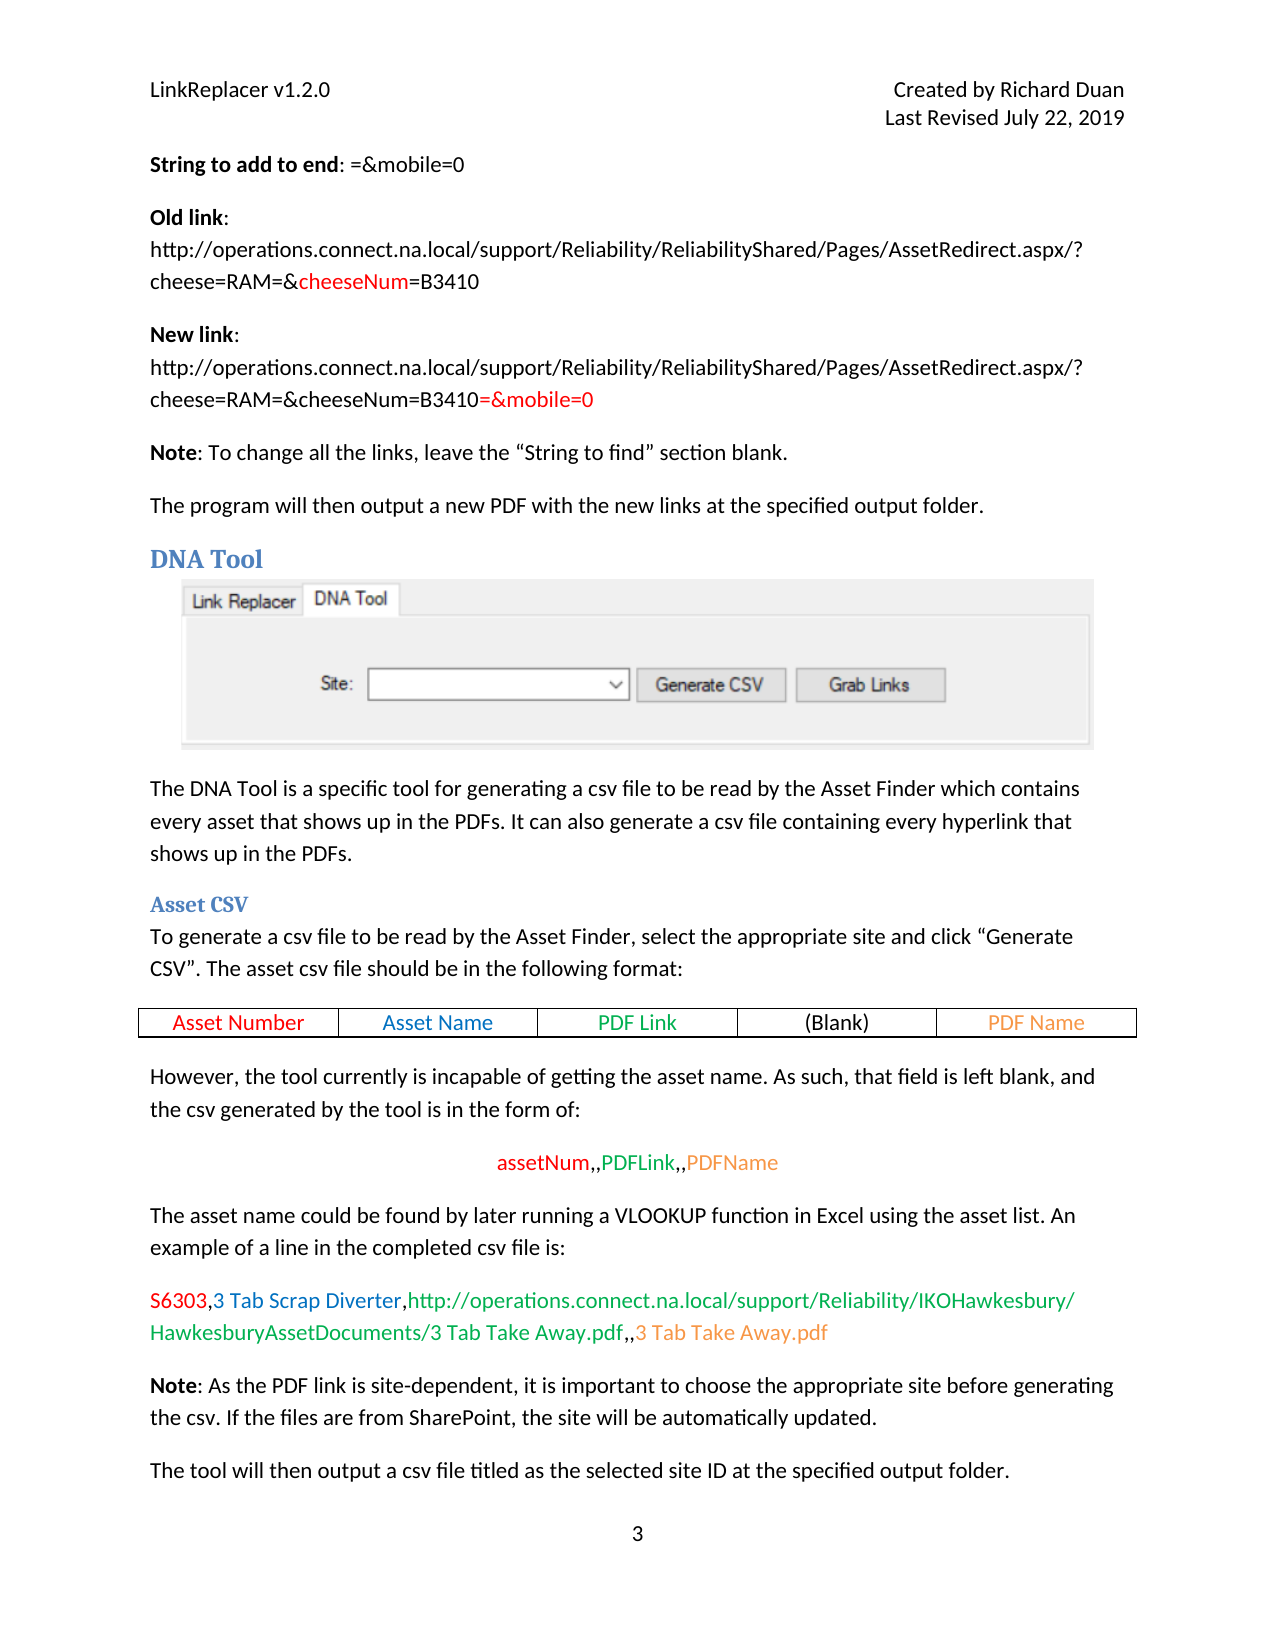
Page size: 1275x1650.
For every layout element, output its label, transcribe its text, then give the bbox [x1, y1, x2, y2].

text S6303,3 Tab Scrap Diverter,http://operations.connect.na.local/support/Reliability/IKOHawkesbury/HawkesburyAssetDocuments/3 Tab Take Away.pdf,,3 Tab Take Away.pdf [150, 1286, 1125, 1346]
text The DNA Tool is a specific tool for generating a csv file to be read by the Asset Finder which contains every asset that shows up in the PDFs. It can also generate a csv file containing every hyperlink that shows up in the PDFs. [150, 774, 1125, 867]
table_header PDF Link [538, 1009, 737, 1036]
text assetNum,,PDFLink,,PDFName [150, 1148, 1125, 1176]
text http://operations.connect.na.local/support/Reliability/ReliabilityShared/Pages/AssetRedirect.aspx/?cheese=RAM=&cheeseNum=B3410=&mobile=0 [150, 353, 1125, 413]
table_header Asset Number [139, 1009, 338, 1036]
text The asset name could be found by later running a VLOOKUP function in Excel using the asset list. An example of a line in the completed csv file is: [150, 1201, 1125, 1261]
text String to add to end: =&mobile=0 [150, 150, 1125, 178]
text Old link: [150, 203, 1125, 231]
text Note: To change all the links, leave the “String to find” section blank. [150, 438, 1125, 466]
table_header PDF Name [937, 1009, 1136, 1036]
table_header Asset Name [339, 1009, 537, 1036]
text http://operations.connect.na.local/support/Reliability/ReliabilityShared/Pages/AssetRedirect.aspx/?cheese=RAM=&cheeseNum=B3410 [150, 235, 1125, 295]
picture [181, 579, 1094, 750]
subtitle DNA Tool [150, 544, 1125, 575]
text To generate a csv file to be read by the Asset Finder, select the appropriate site and click “Generate CSV”. The asset csv file should be in the following format: [150, 922, 1125, 982]
table_header (Blank) [738, 1009, 936, 1036]
text Note: As the PDF link is site-dependent, it is important to choose the appropriate site before generating the csv. If the files are from SharePoint, the site will be automatically updated. [150, 1371, 1125, 1431]
subtitle Asset CSV [150, 892, 1125, 918]
text The tool will then output a csv file titled as the selected site ID at the specified output folder. [150, 1456, 1125, 1484]
text New link: [150, 320, 1125, 348]
text The program will then output a new PDF with the new links at the specified output folder. [150, 491, 1125, 519]
text However, the tool currently is incapable of getting the asset name. As such, that field is left blank, and the csv generated by the tool is in the form of: [150, 1062, 1125, 1123]
